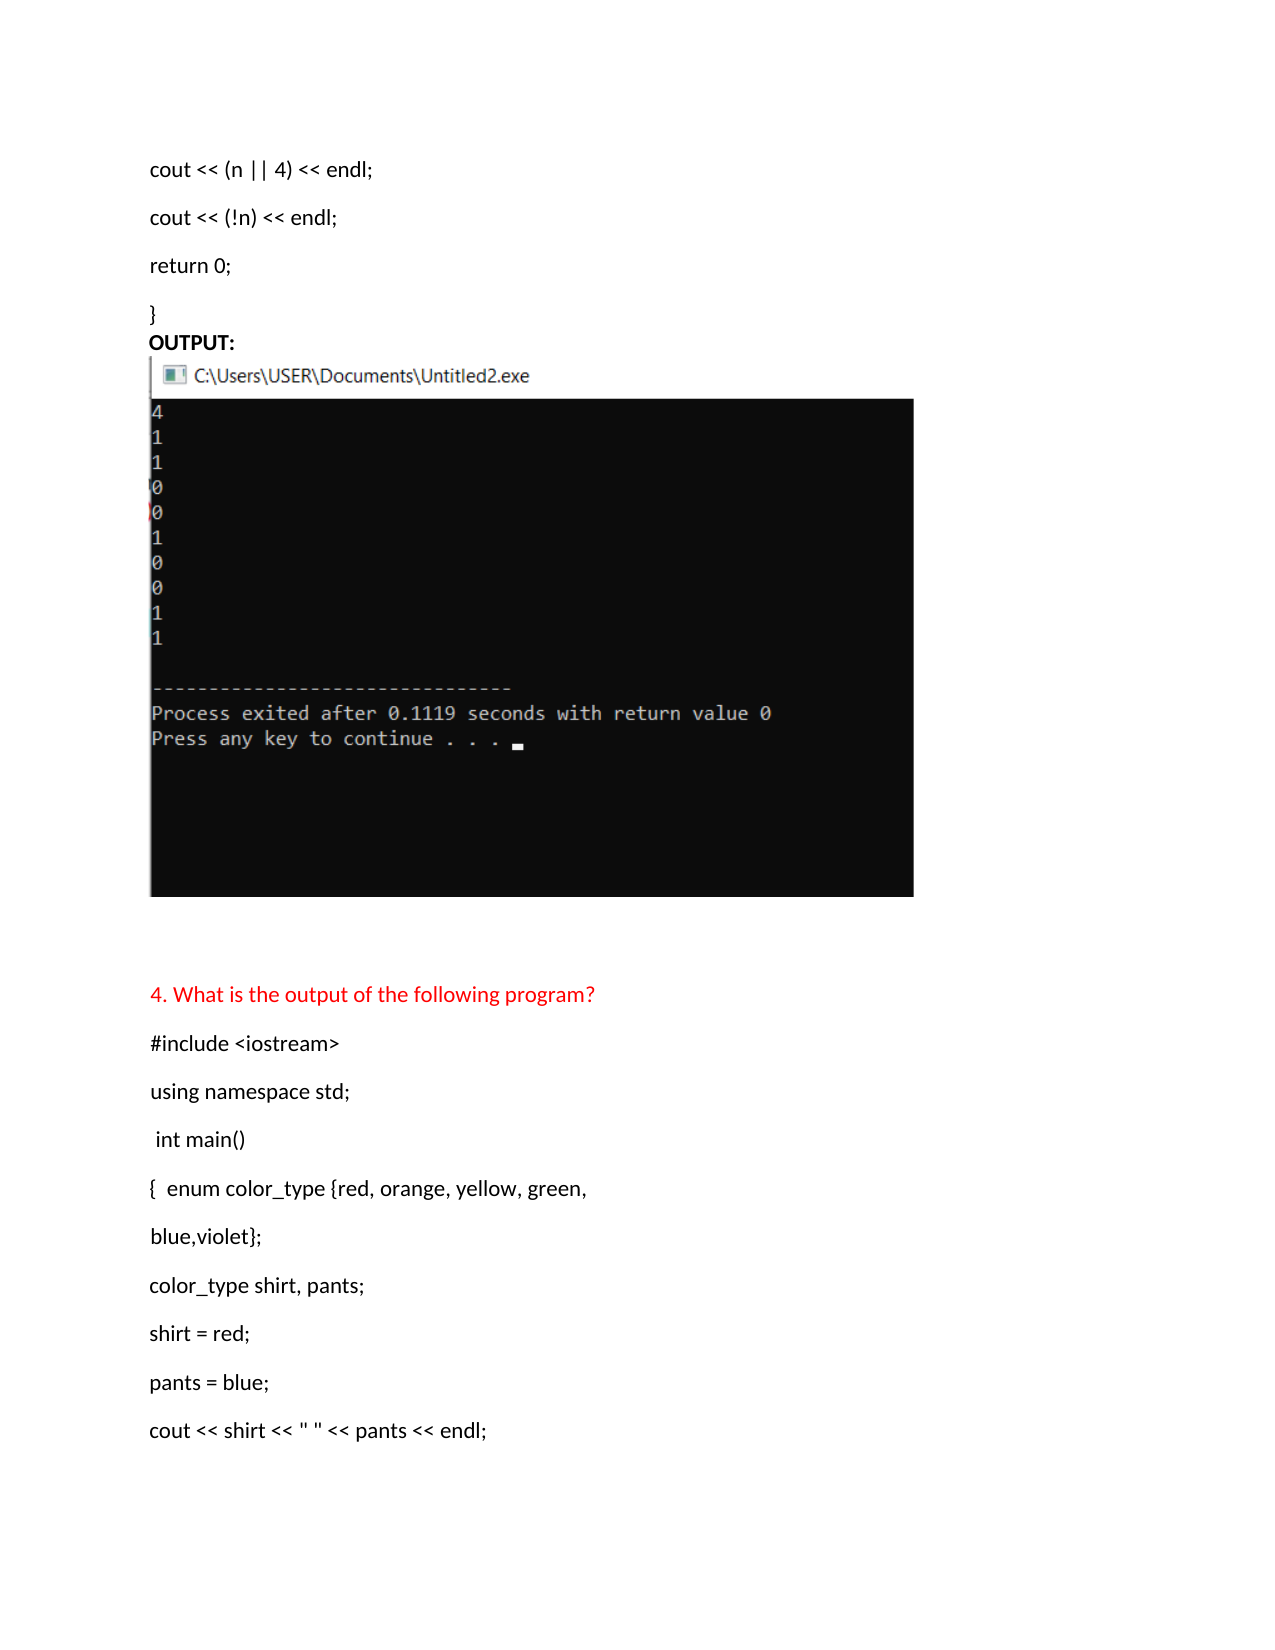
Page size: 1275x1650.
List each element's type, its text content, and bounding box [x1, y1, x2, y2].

picture [148, 356, 914, 897]
text #include <iostream> [150, 1029, 1091, 1057]
text using namespace std; [150, 1077, 1091, 1105]
text } [148, 300, 1116, 328]
text color_type shirt, pants; [149, 1271, 699, 1299]
text pants = blue; [149, 1368, 699, 1396]
list What is the output of the following program? [150, 980, 1091, 1008]
text cout << shirt << " " << pants << endl; [149, 1416, 699, 1444]
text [148, 155, 394, 279]
text OUTPUT: [148, 328, 1116, 356]
text int main() [150, 1126, 1091, 1153]
text shirt = red; [149, 1319, 699, 1347]
text { enum color_type {red, orange, yellow, green, blue,violet}; [149, 1174, 699, 1250]
